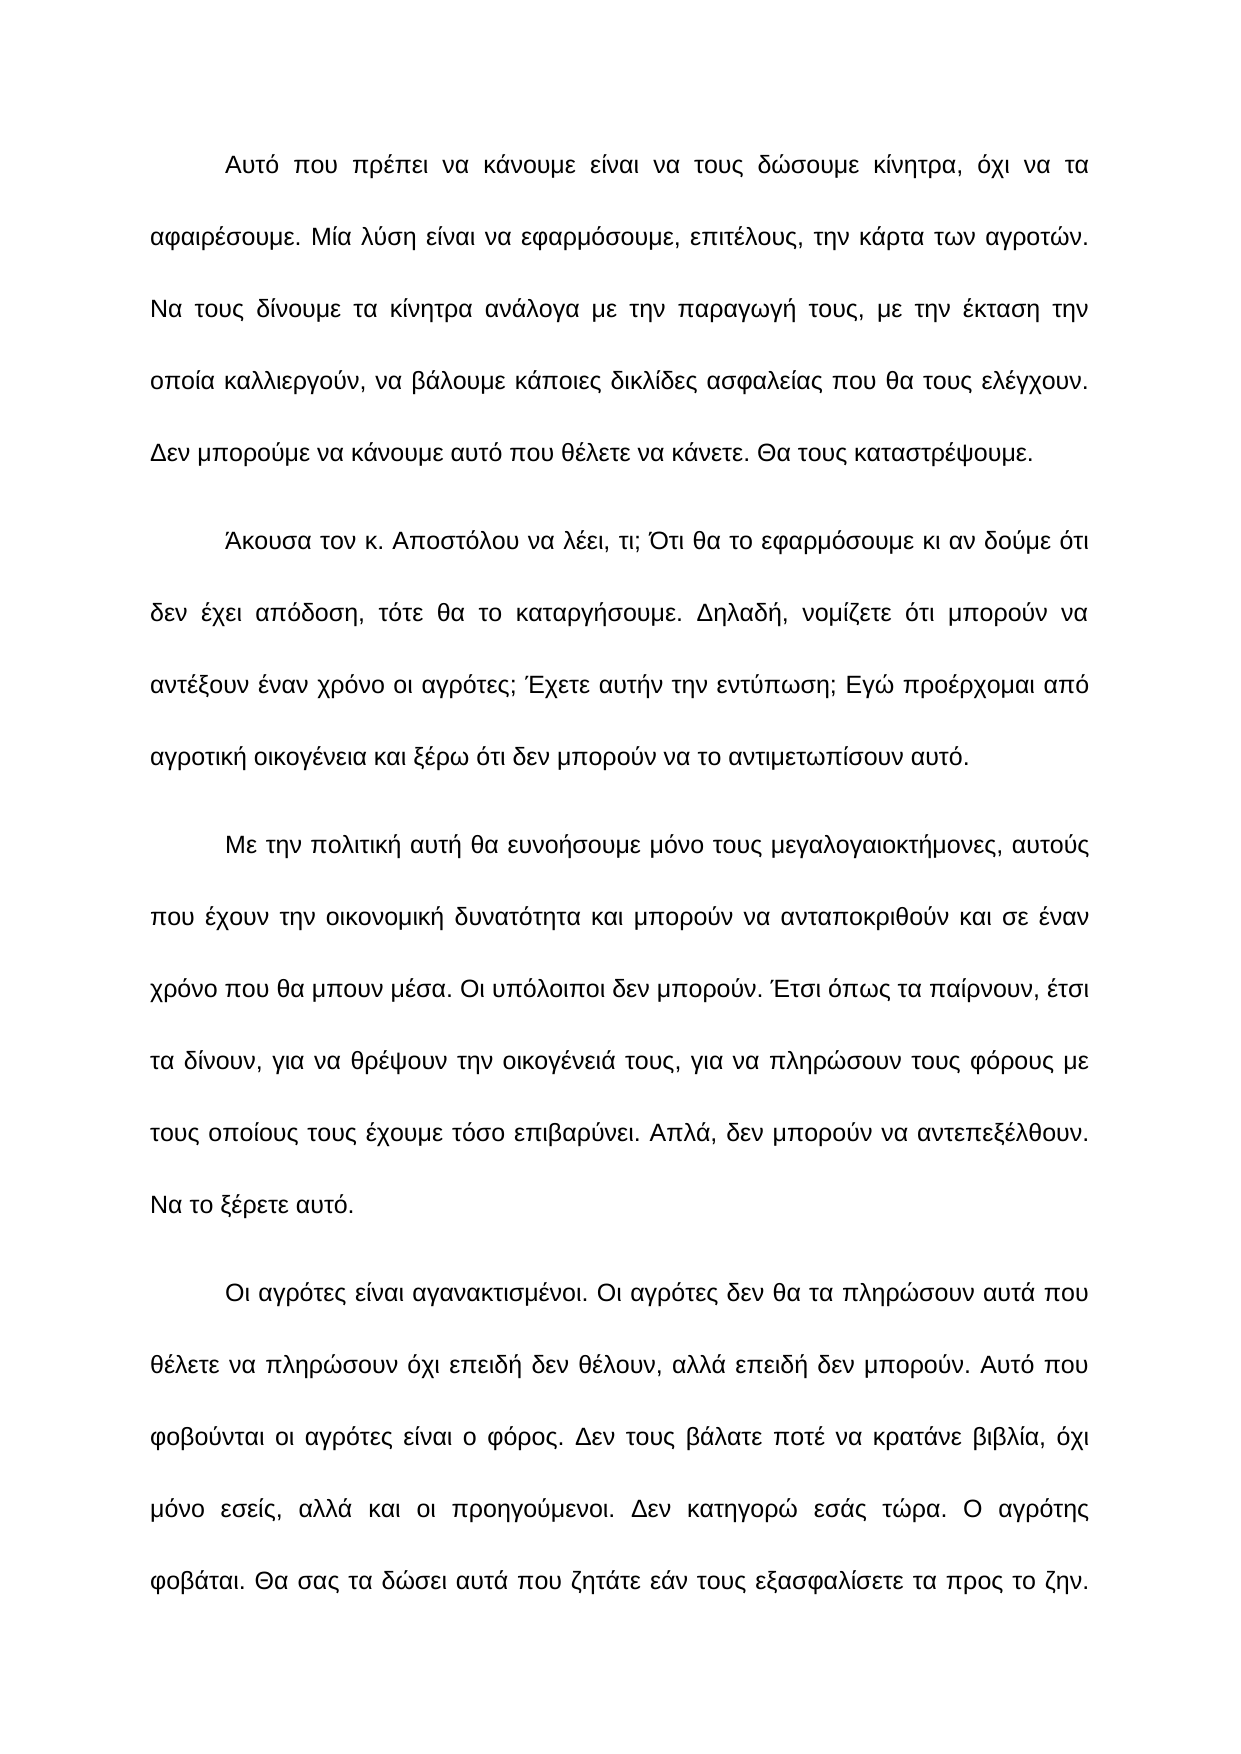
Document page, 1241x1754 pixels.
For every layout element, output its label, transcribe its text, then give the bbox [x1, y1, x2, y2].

text Άκουσα τον κ. Αποστόλου να λέει, τι; Ότι θα το εφαρμόσουμε κι αν δούμε ότι δεν έχει απόδοση, τότε θα το καταργήσουμε. Δηλαδή, νομίζετε ότι μπορούν να αντέξουν έναν χρόνο οι αγρότες; Έχετε αυτήν την εντύπωση; Εγώ προέρχομαι από αγροτική οικογένεια και ξέρω ότι δεν μπορούν να το αντιμετωπίσουν αυτό. [150, 526, 1090, 770]
text Αυτό που πρέπει να κάνουμε είναι να τους δώσουμε κίνητρα, όχι να τα αφαιρέσουμε. Μία λύση είναι να εφαρμόσουμε, επιτέλους, την κάρτα των αγροτών. Να τους δίνουμε τα κίνητρα ανάλογα με την παραγωγή τους, με την έκταση την οποία καλλιεργούν, να βάλουμε κάποιες δικλίδες ασφαλείας που θα τους ελέγχουν. Δεν μπορούμε να κάνουμε αυτό που θέλετε να κάνετε. Θα τους καταστρέψουμε. [150, 150, 1090, 466]
text Με την πολιτική αυτή θα ευνοήσουμε μόνο τους μεγαλογαιοκτήμονες, αυτούς που έχουν την οικονομική δυνατότητα και μπορούν να ανταποκριθούν και σε έναν χρόνο που θα μπουν μέσα. Οι υπόλοιποι δεν μπορούν. Έτσι όπως τα παίρνουν, έτσι τα δίνουν, για να θρέψουν την οικογένειά τους, για να πληρώσουν τους φόρους με τους οποίους τους έχουμε τόσο επιβαρύνει. Απλά, δεν μπορούν να αντεπεξέλθουν. Να το ξέρετε αυτό. [150, 830, 1090, 1218]
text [150, 1278, 1090, 1594]
